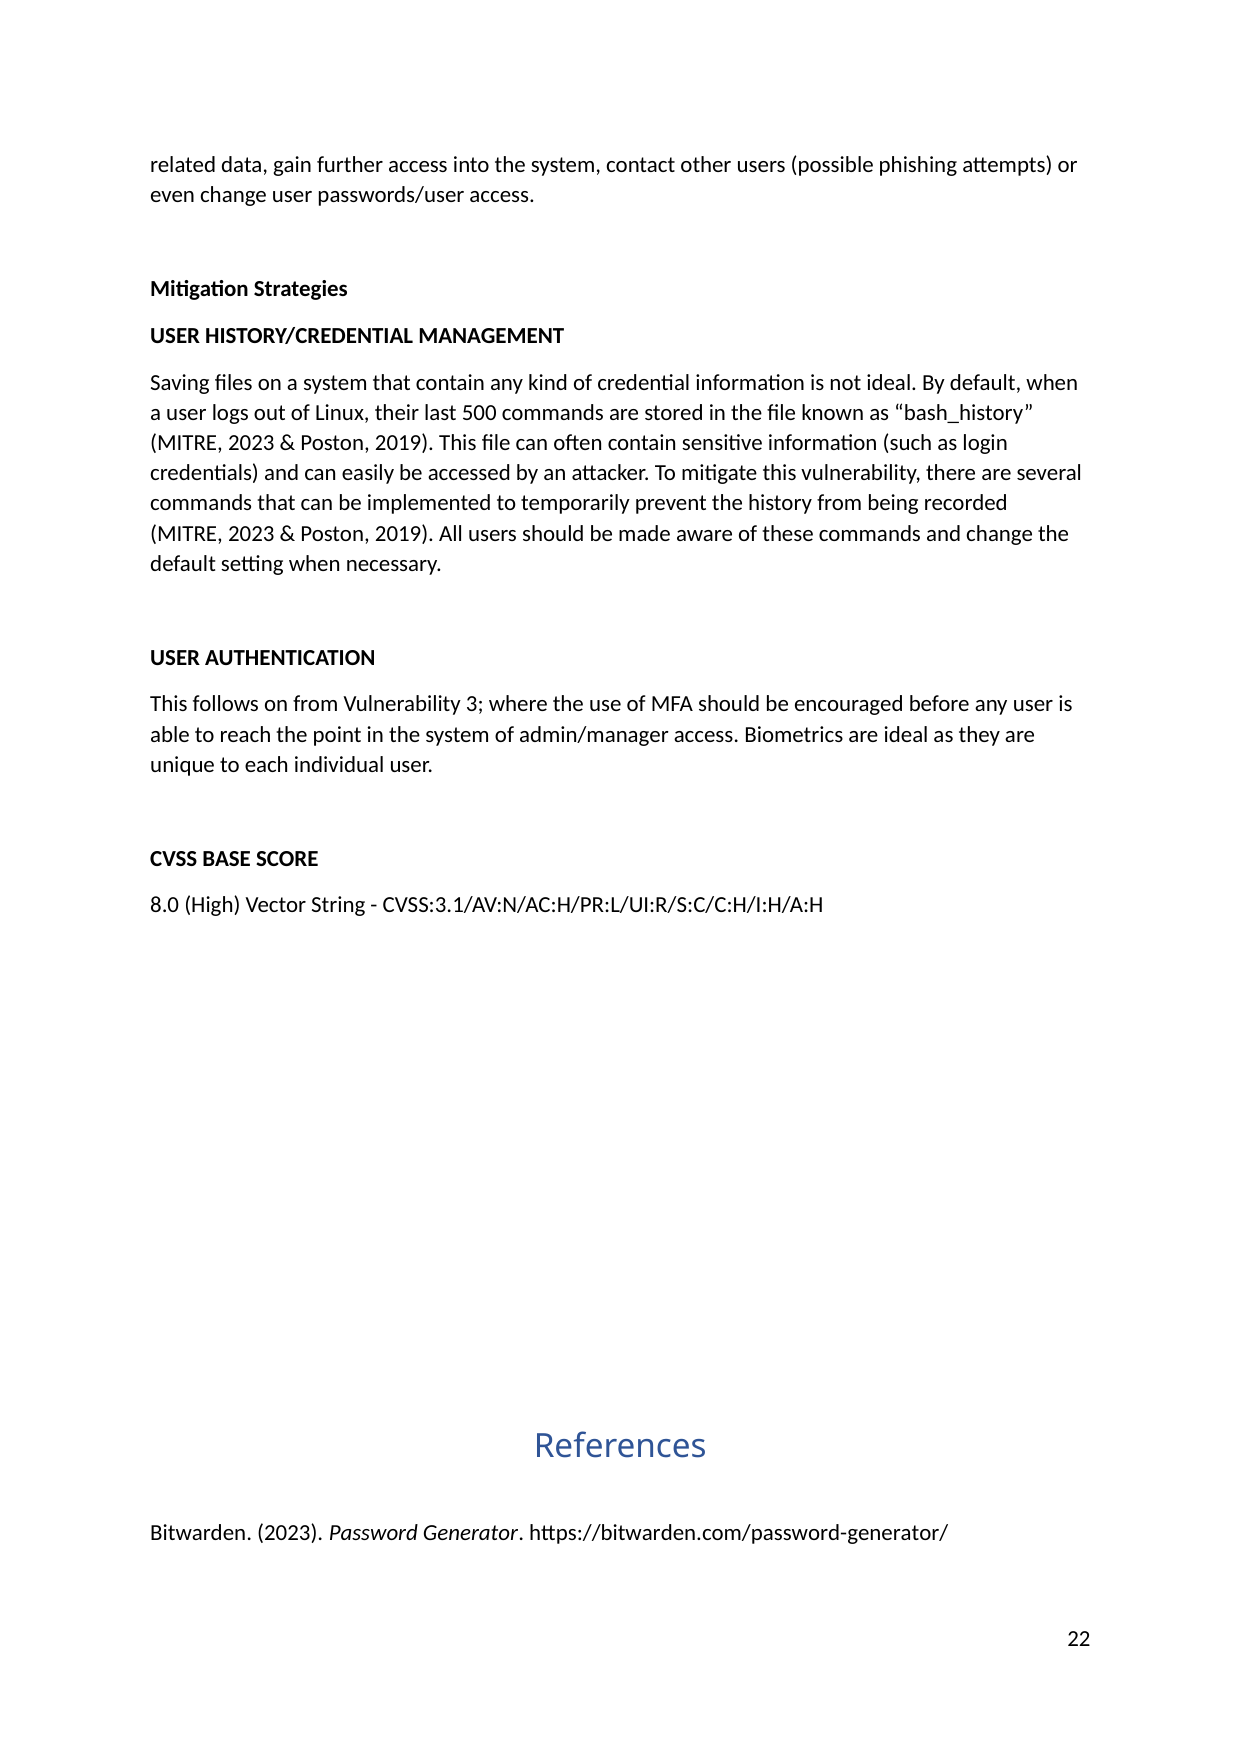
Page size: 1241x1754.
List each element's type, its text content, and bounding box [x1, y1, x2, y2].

text Saving files on a system that contain any kind of credential information is not ideal. By default, when a user logs out of Linux, their last 500 commands are stored in the file known as “bash_history” (MITRE, 2023 & Poston, 2019). This file can often contain sensitive information (such as login credentials) and can easily be accessed by an attacker. To mitigate this vulnerability, there are several commands that can be implemented to temporarily prevent the history from being recorded (MITRE, 2023 & Poston, 2019). All users should be made aware of these commands and change the default setting when necessary. [150, 368, 1090, 577]
text USER HISTORY/CREDENTIAL MANAGEMENT [150, 321, 1090, 349]
text USER AUTHENTICATION [150, 643, 1090, 671]
text Bitwarden. (2023). Password Generator. https://bitwarden.com/password-generator/ [150, 1518, 1090, 1546]
text Mitigation Strategies [150, 274, 1090, 302]
text This follows on from Vulnerability 3; where the use of MFA should be encouraged before any user is able to reach the point in the system of admin/manager access. Biometrics are ideal as they are unique to each individual user. [150, 689, 1090, 778]
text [150, 150, 1090, 208]
text 8.0 (High) Vector String - CVSS:3.1/AV:N/AC:H/PR:L/UI:R/S:C/C:H/I:H/A:H [150, 891, 1090, 919]
text CVSS BASE SCORE [150, 844, 1090, 872]
subtitle References [150, 1422, 1090, 1467]
